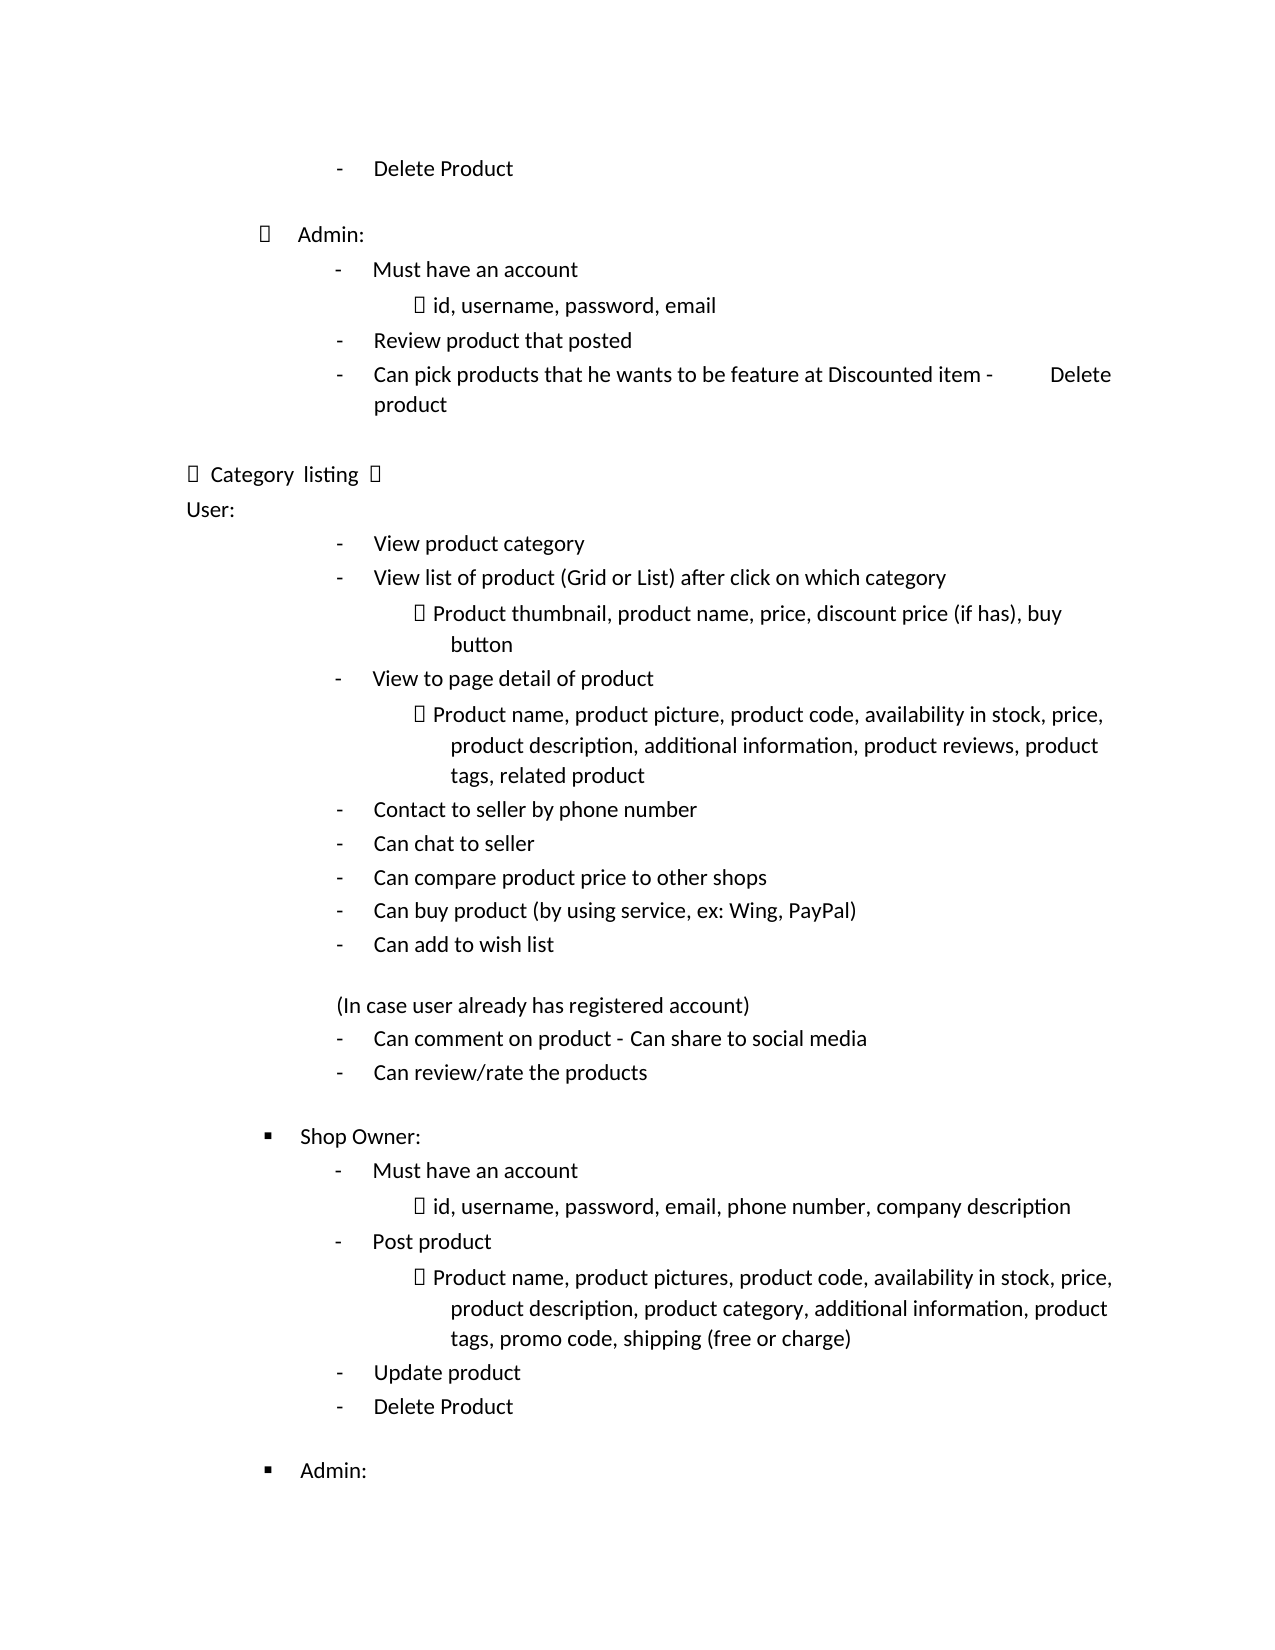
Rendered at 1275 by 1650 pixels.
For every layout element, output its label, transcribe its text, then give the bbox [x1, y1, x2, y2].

list Shop Owner: [263, 1122, 1121, 1150]
list Can buy product (by using service, ex: Wing, PayPal) [336, 896, 1121, 924]
list Can add to wish list [336, 930, 1121, 958]
text  Product thumbnail, product name, price, discount price (if has), buy button [413, 597, 1121, 658]
text  id, username, password, email [413, 289, 1121, 320]
list Contact to seller by phone number [336, 795, 1121, 823]
text - Post product [150, 1227, 1121, 1255]
list Can chat to seller [336, 829, 1121, 857]
text  Admin: [150, 218, 1121, 249]
list View product category [336, 529, 1121, 557]
list Can review/rate the products [336, 1058, 1121, 1086]
text  id, username, password, email, phone number, company description [413, 1190, 1121, 1221]
list Can pick products that he wants to be feature at Discounted item - Delete product [336, 360, 1121, 418]
list Review product that posted [336, 326, 1121, 354]
text  Product name, product picture, product code, availability in stock, price, product description, additional information, product reviews, product tags, related product [413, 698, 1121, 789]
list Can comment on product - Can share to social media [336, 1024, 1121, 1053]
text - Must have an account [150, 255, 1121, 283]
text - View to page detail of product [150, 664, 1121, 692]
list Update product [336, 1358, 1121, 1386]
list Delete Product [336, 154, 1121, 182]
text - Must have an account [150, 1156, 1121, 1184]
list Delete Product [336, 1392, 1121, 1420]
list View list of product (Grid or List) after click on which category [336, 563, 1121, 591]
text  Category listing  User: [186, 424, 382, 523]
list Admin: [263, 1456, 1121, 1484]
text  Product name, product pictures, product code, availability in stock, price, product description, product category, additional information, product tags, promo code, shipping (free or charge) [413, 1261, 1121, 1352]
text (In case user already has registered account) [336, 991, 1121, 1019]
list Can compare product price to other shops [336, 863, 1121, 891]
